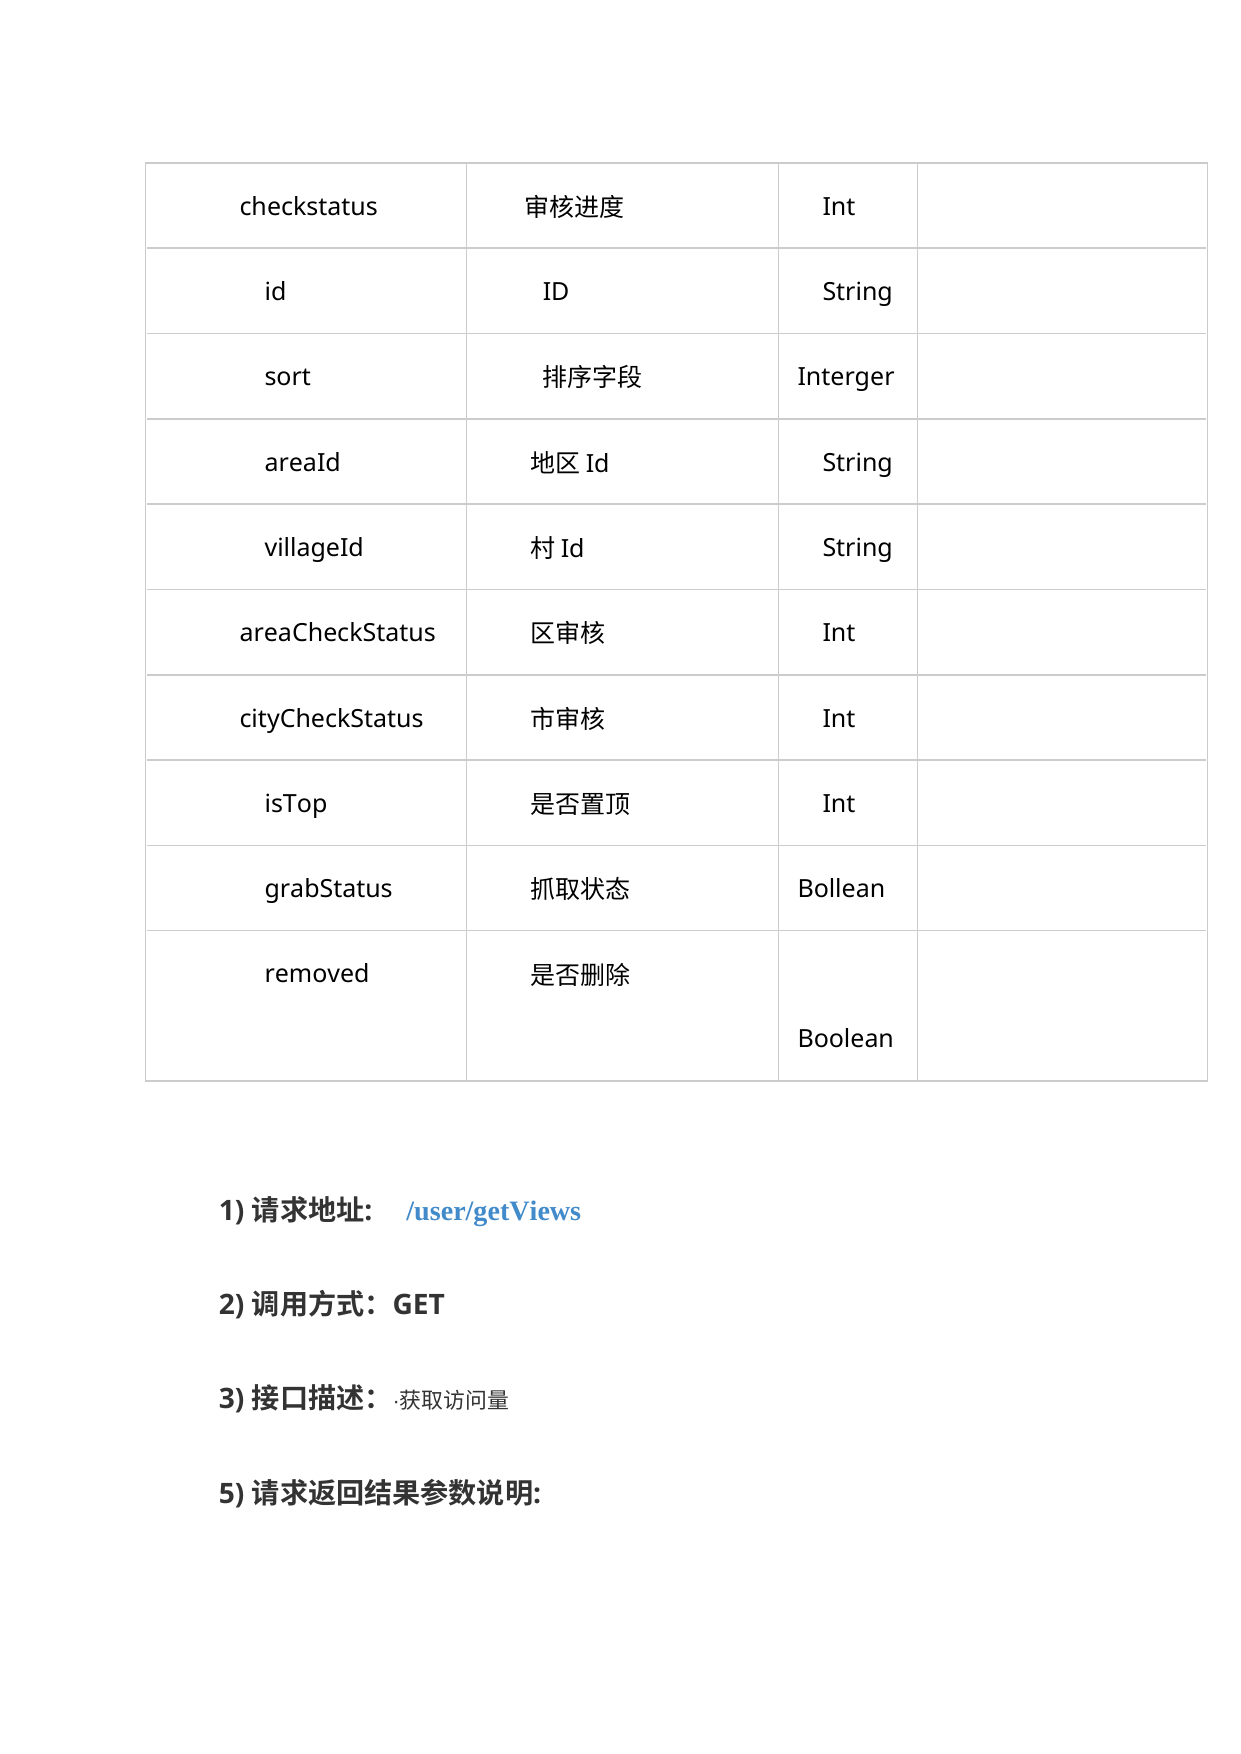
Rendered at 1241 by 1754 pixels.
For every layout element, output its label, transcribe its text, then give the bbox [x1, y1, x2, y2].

table_cell [918, 674, 1207, 759]
table_cell sort [146, 334, 466, 418]
table_cell Int [779, 164, 917, 247]
table_cell 是否置顶 [467, 761, 778, 844]
table_cell removed [146, 931, 466, 1080]
table_cell [918, 759, 1207, 844]
subtitle 3) 接口描述：·获取访问量 [219, 1364, 1053, 1429]
table_cell 地区Id [467, 420, 778, 503]
table_cell 排序字段 [467, 334, 778, 418]
table_cell 村Id [467, 505, 778, 588]
table_cell 抓取状态 [467, 846, 778, 930]
table_cell [918, 418, 1207, 503]
table_cell [918, 247, 1207, 333]
table_cell [918, 930, 1207, 1080]
table_cell [918, 164, 1207, 247]
table_cell checkstatus [146, 164, 466, 247]
table_cell String [779, 420, 917, 503]
table_cell Bollean [779, 846, 917, 930]
table_cell [918, 333, 1207, 418]
table_cell id [146, 248, 466, 333]
table_cell Int [779, 676, 917, 759]
subtitle 5) 请求返回结果参数说明: [219, 1458, 1053, 1523]
table_cell areaId [146, 419, 466, 503]
table_cell [918, 845, 1207, 930]
table_cell Int [779, 761, 917, 844]
table_cell 市审核 [467, 676, 778, 759]
table_cell areaCheckStatus [146, 590, 466, 674]
table_cell 审核进度 [467, 164, 778, 247]
table_cell Interger [779, 334, 917, 418]
table_cell [918, 589, 1207, 674]
subtitle 2) 调用方式：GET [219, 1270, 1053, 1335]
table_cell 区审核 [467, 590, 778, 674]
table_cell String [779, 505, 917, 588]
subtitle 1) 请求地址: /user/getViews [219, 1176, 1053, 1241]
table_cell Int [779, 590, 917, 674]
table_cell String [779, 249, 917, 333]
table_cell villageId [146, 504, 466, 588]
table_cell ID [467, 249, 778, 333]
table_cell grabStatus [146, 846, 466, 930]
table_cell 是否删除 [467, 931, 778, 1080]
table_cell [918, 503, 1207, 588]
table_cell isTop [146, 760, 466, 844]
table_cell Boolean [779, 931, 917, 1080]
table_cell cityCheckStatus [146, 675, 466, 759]
